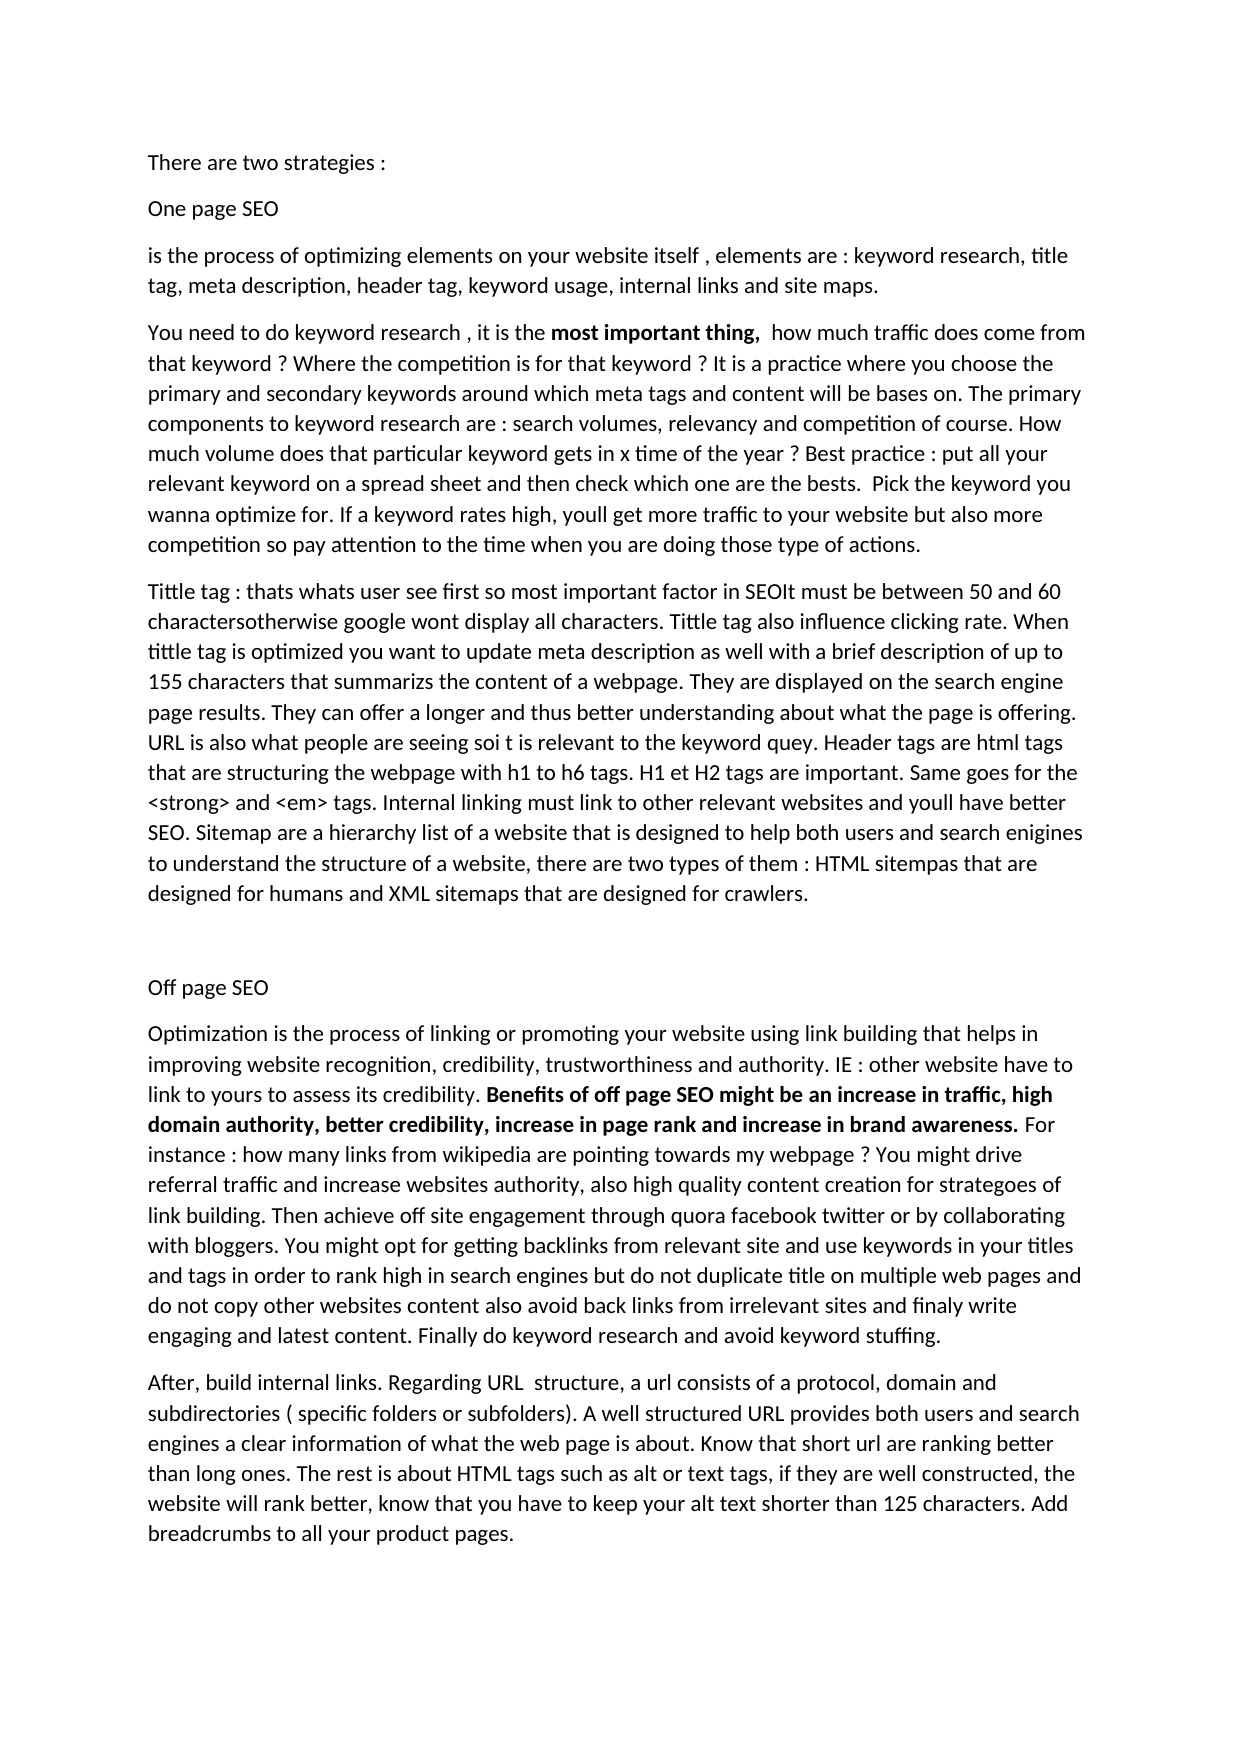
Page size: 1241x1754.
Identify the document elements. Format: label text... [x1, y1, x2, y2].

text One page SEO [148, 194, 1093, 222]
text You need to do keyword research , it is the most important thing, how much traffic does come from that keyword ? Where the competition is for that keyword ? It is a practice where you choose the primary and secondary keywords around which meta tags and content will be bases on. The primary components to keyword research are : search volumes, relevancy and competition of course. How much volume does that particular keyword gets in x time of the year ? Best practice : put all your relevant keyword on a spread sheet and then check which one are the bests. Pick the keyword you wanna optimize for. If a keyword rates high, youll get more traffic to your website but also more competition so pay attention to the time when you are doing those type of actions. [148, 318, 1093, 558]
text Tittle tag : thats whats user see first so most important factor in SEOIt must be between 50 and 60 charactersotherwise google wont display all characters. Tittle tag also influence clicking rate. When tittle tag is optimized you want to update meta description as well with a brief description of up to 155 characters that summarizs the content of a webpage. They are displayed on the search engine page results. They can offer a longer and thus better understanding about what the page is offering. URL is also what people are seeing soi t is relevant to the keyword quey. Header tags are html tags that are structuring the webpage with h1 to h6 tags. H1 et H2 tags are important. Same goes for the <strong> and <em> tags. Internal linking must link to other relevant websites and youll have better SEO. Sitemap are a hierarchy list of a website that is designed to help both users and search enigines to understand the structure of a website, there are two types of them : HTML sitempas that are designed for humans and XML sitemaps that are designed for crawlers. [148, 577, 1093, 907]
text Optimization is the process of linking or promoting your website using link building that helps in improving website recognition, credibility, trustworthiness and authority. IE : other website have to link to yours to assess its credibility. Benefits of off page SEO might be an increase in traffic, high domain authority, better credibility, increase in page rank and increase in brand awareness. For instance : how many links from wikipedia are pointing towards my webpage ? You might drive referral traffic and increase websites authority, also high quality content creation for strategoes of link building. Then achieve off site engagement through quora facebook twitter or by collaborating with bloggers. You might opt for getting backlinks from relevant site and use keywords in your titles and tags in order to rank high in search engines but do not duplicate title on multiple web pages and do not copy other websites content also avoid back links from irrelevant sites and finaly write engaging and latest content. Finally do keyword research and avoid keyword stuffing. [148, 1019, 1093, 1349]
text is the process of optimizing elements on your website itself , elements are : keyword research, title tag, meta description, header tag, keyword usage, internal links and site maps. [148, 241, 1093, 299]
text There are two strategies : [148, 148, 1093, 176]
text After, build internal links. Regarding URL structure, a url consists of a protocol, domain and subdirectories ( specific folders or subfolders). A well structured URL provides both users and search engines a clear information of what the web page is about. Know that short url are ranking better than long ones. The rest is about HTML tags such as alt or text tags, if they are well constructed, the website will rank better, know that you have to keep your alt text shorter than 125 characters. Add breadcrumbs to all your product pages. [148, 1368, 1093, 1547]
text Off page SEO [148, 973, 1093, 1001]
